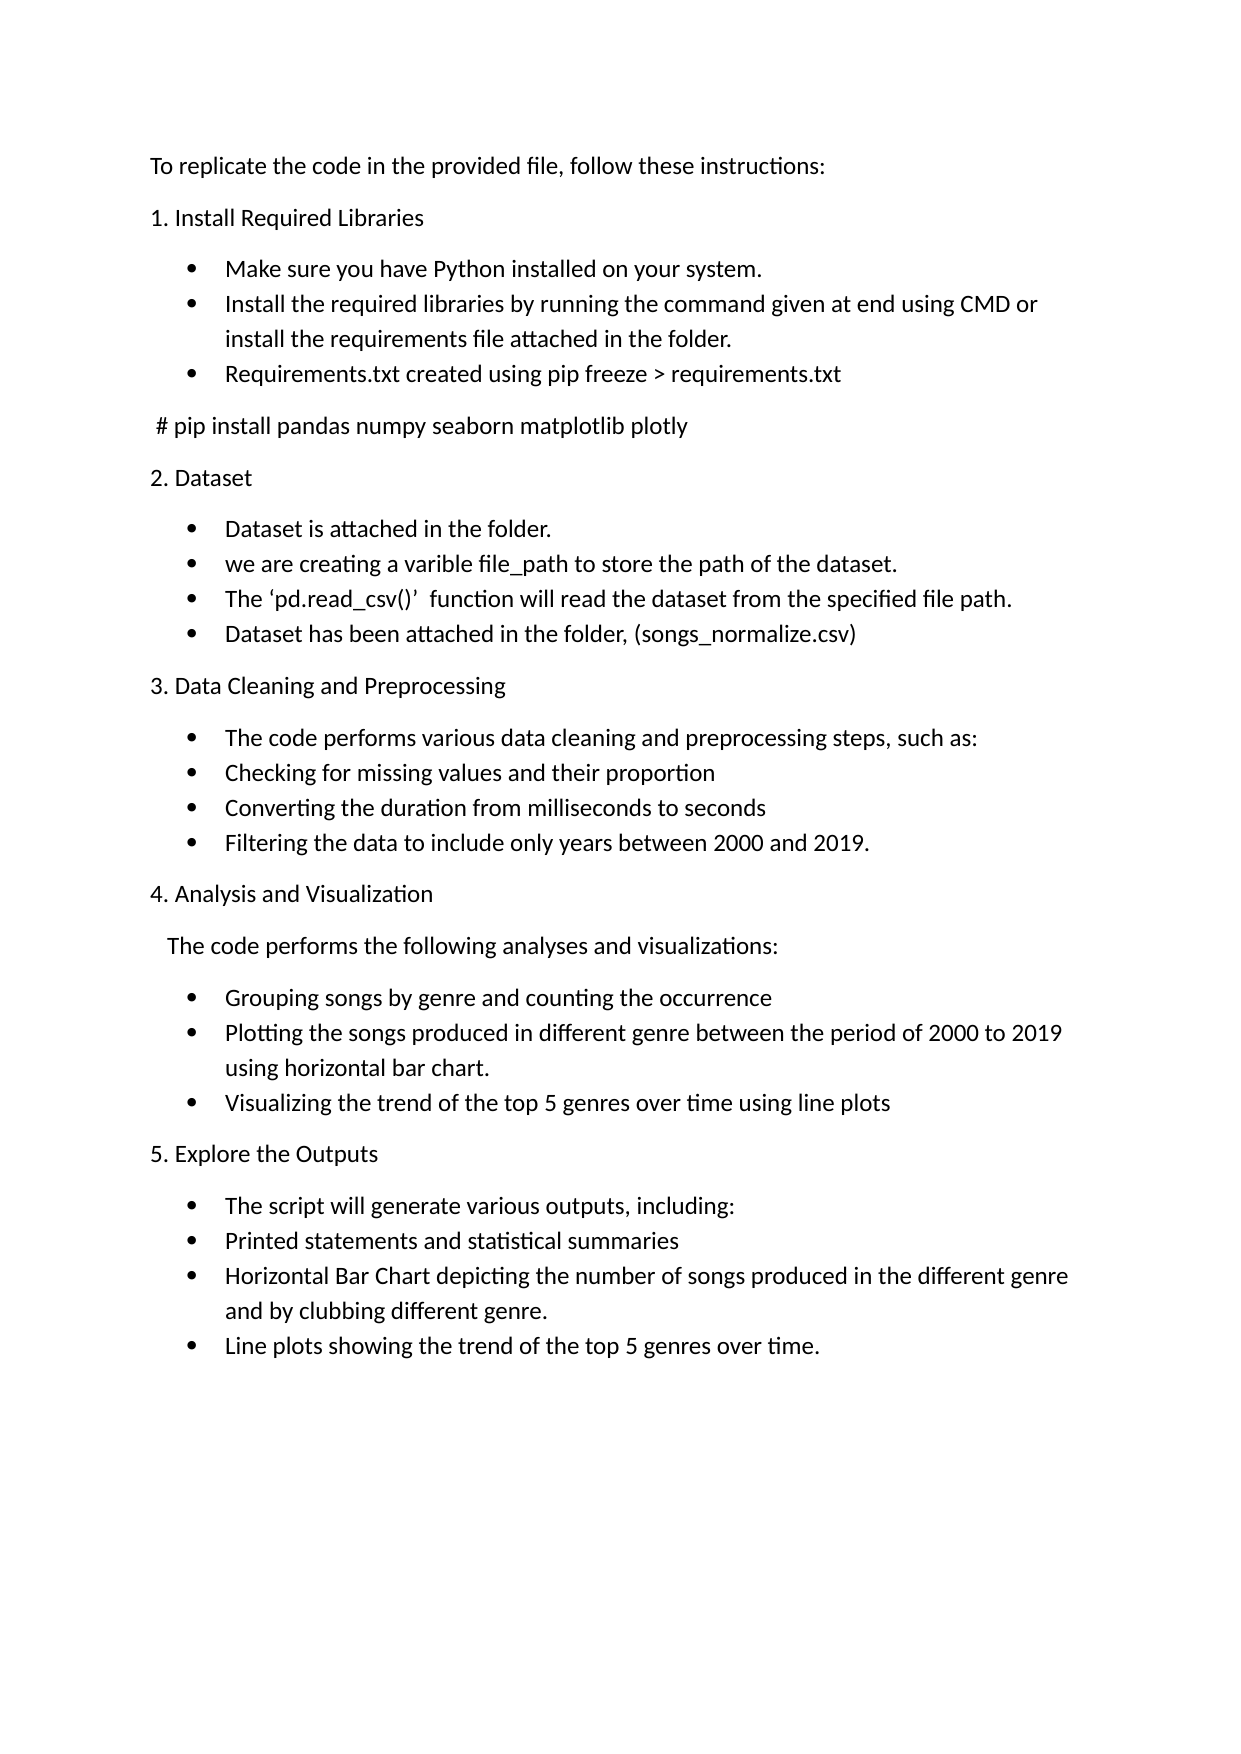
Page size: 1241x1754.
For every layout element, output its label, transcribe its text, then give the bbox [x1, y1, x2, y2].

list Requirements.txt created using pip freeze > requirements.txt [187, 358, 1090, 389]
text # pip install pandas numpy seaborn matplotlib plotly [150, 410, 1090, 441]
text 3. Data Cleaning and Preprocessing [150, 670, 1090, 701]
text 4. Analysis and Visualization [150, 878, 1090, 909]
list Grouping songs by genre and counting the occurrence [187, 982, 1090, 1012]
list Horizontal Bar Chart depicting the number of songs produced in the different genre and by clubbing different genre. [187, 1260, 1090, 1326]
list Dataset has been attached in the folder, (songs_normalize.csv) [187, 618, 1090, 649]
list Printed statements and statistical summaries [187, 1225, 1090, 1256]
list Visualizing the trend of the top 5 genres over time using line plots [187, 1087, 1090, 1117]
list Filtering the data to include only years between 2000 and 2019. [187, 827, 1090, 857]
text 1. Install Required Libraries [150, 202, 1090, 232]
text To replicate the code in the provided file, follow these instructions: [150, 150, 1090, 181]
list Plotting the songs produced in different genre between the period of 2000 to 2019 using horizontal bar chart. [187, 1017, 1090, 1082]
list Converting the duration from milliseconds to seconds [187, 792, 1090, 822]
text 5. Explore the Outputs [150, 1138, 1090, 1169]
text 2. Dataset [150, 462, 1090, 492]
list Dataset is attached in the folder. [187, 513, 1090, 544]
list Line plots showing the trend of the top 5 genres over time. [187, 1330, 1090, 1361]
list we are creating a varible file_path to store the path of the dataset. [187, 548, 1090, 579]
list The script will generate various outputs, including: [187, 1190, 1090, 1221]
list Checking for missing values and their proportion [187, 757, 1090, 787]
list The ‘pd.read_csv()’ function will read the dataset from the specified file path. [187, 583, 1090, 614]
list Make sure you have Python installed on your system. [187, 253, 1090, 284]
text The code performs the following analyses and visualizations: [150, 930, 1090, 961]
list The code performs various data cleaning and preprocessing steps, such as: [187, 722, 1090, 752]
list Install the required libraries by running the command given at end using CMD or install the requirements file attached in the folder. [187, 288, 1090, 354]
